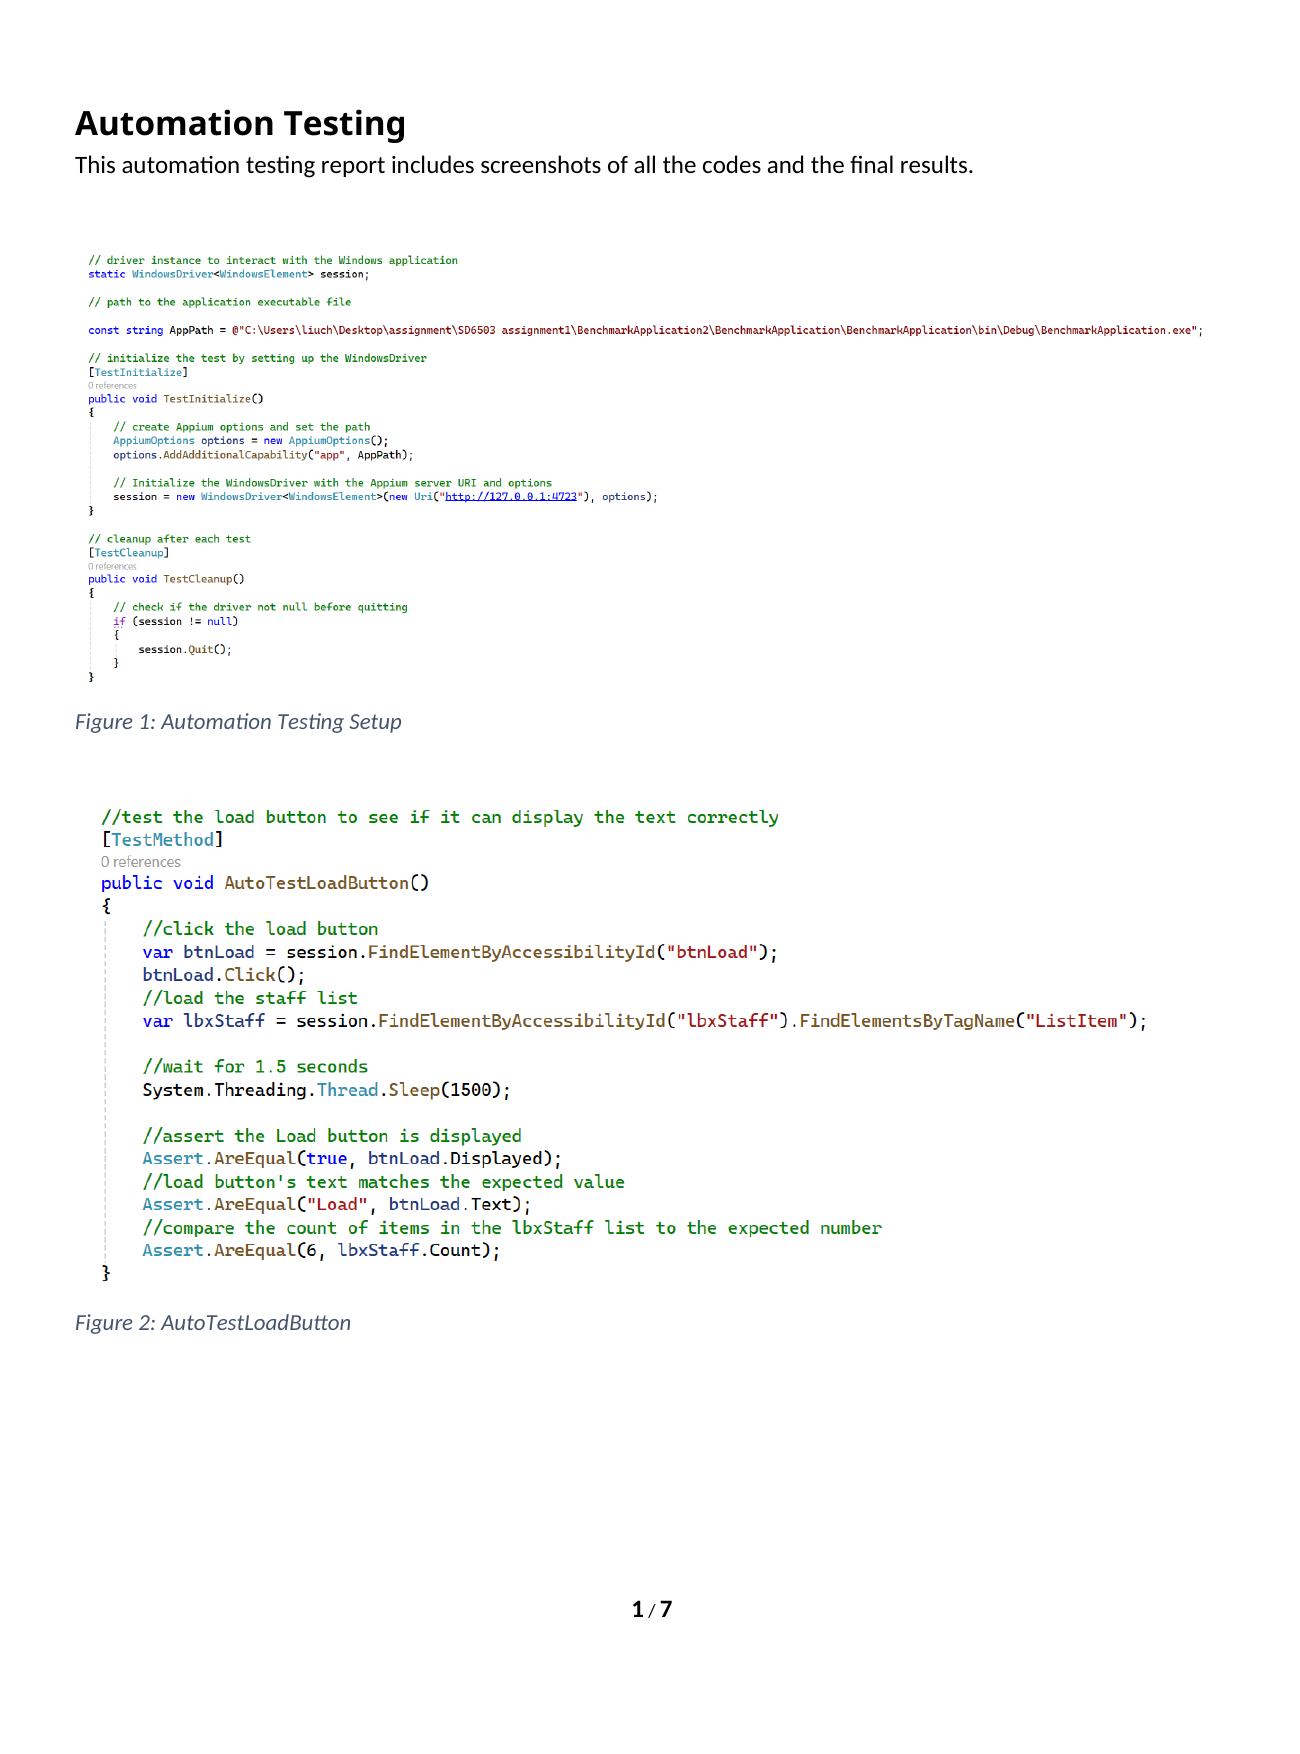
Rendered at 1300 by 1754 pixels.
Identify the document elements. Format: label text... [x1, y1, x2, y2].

subtitle Automation Testing [75, 100, 1224, 145]
text Figure 2: AutoTestLoadButton [75, 1308, 1224, 1336]
picture [75, 801, 1168, 1290]
picture [75, 245, 1216, 689]
text This automation testing report includes screenshots of all the codes and the final results. [75, 149, 1224, 179]
text Figure 1: Automation Testing Setup [75, 707, 1224, 735]
